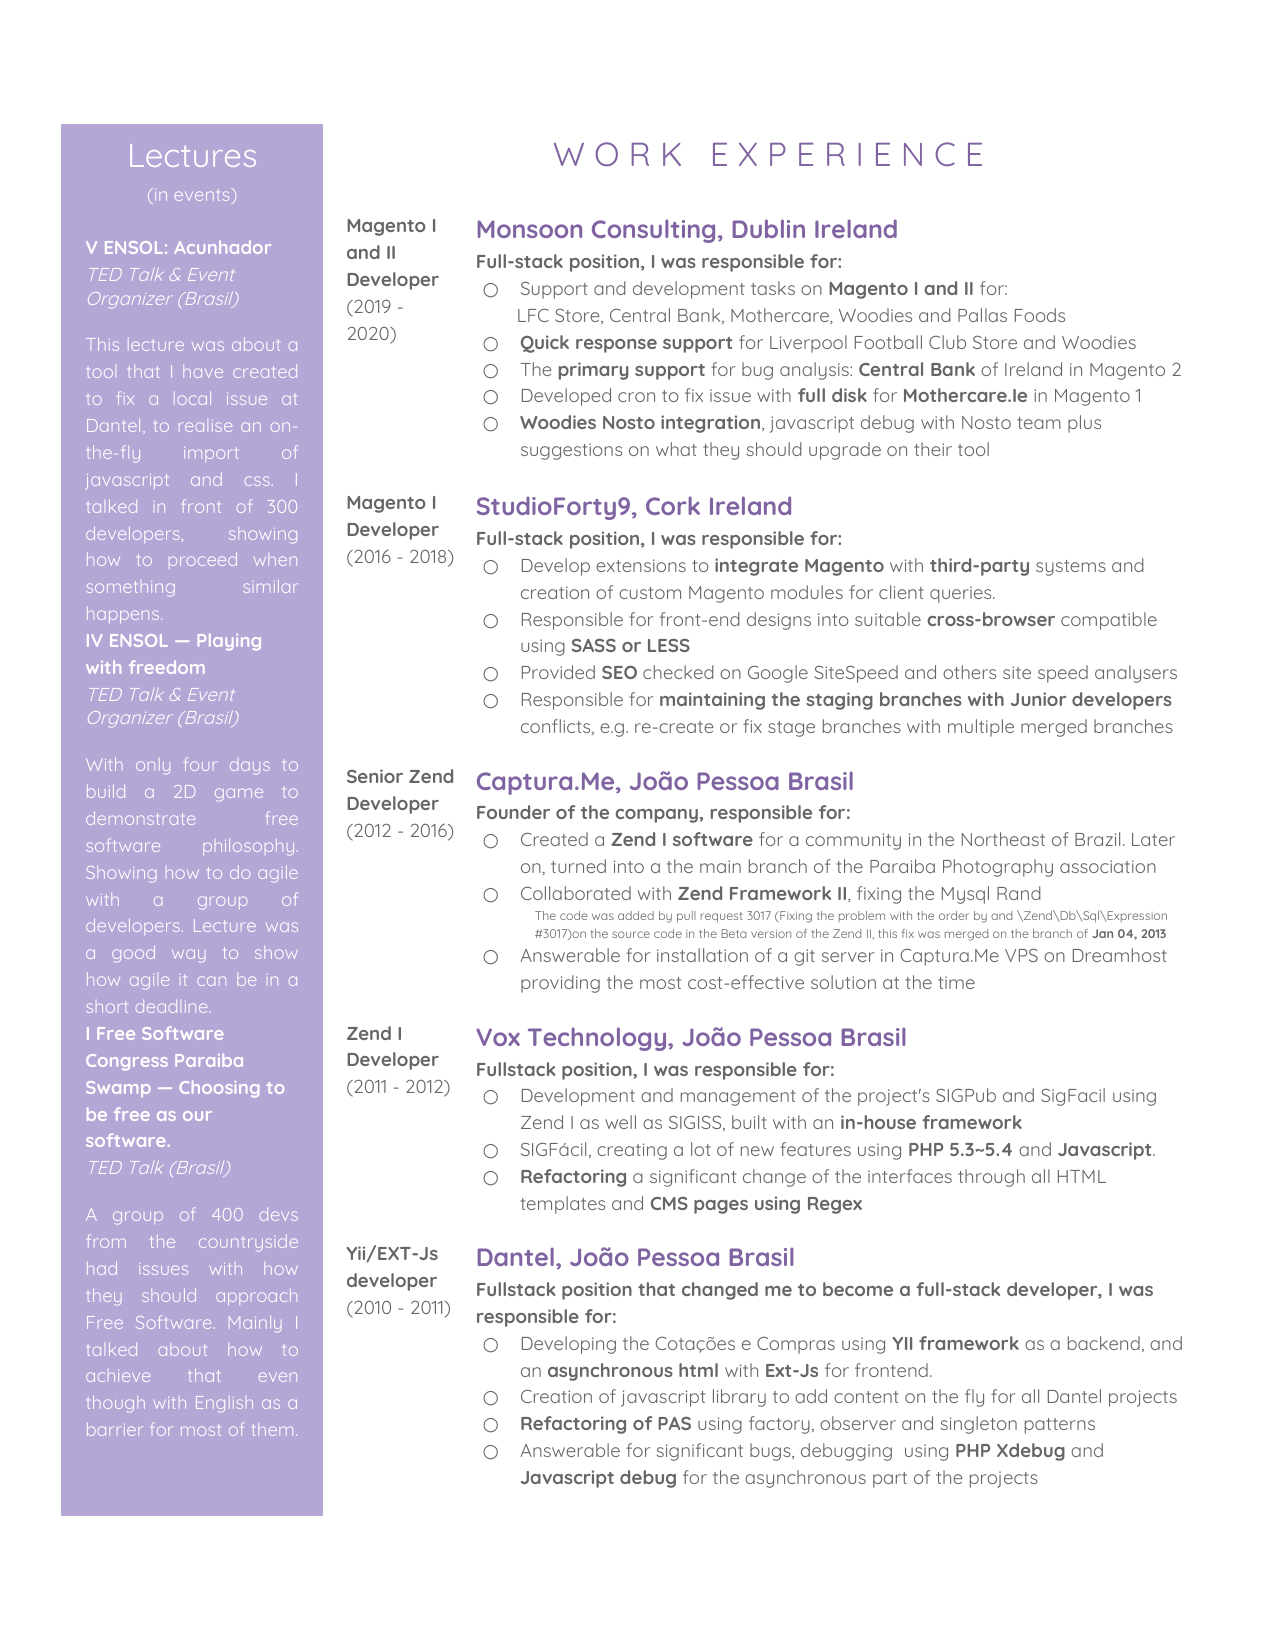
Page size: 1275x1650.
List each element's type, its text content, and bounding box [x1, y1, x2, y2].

table_header [325, 124, 1212, 1516]
table_header Lectures (in events) V ENSOL: Acunhador TED Talk & Event Organizer (Brasil) This lecture was about a tool that I have created to fix a local issue at Dantel, to realise an on-the-fly import of javascript and css. I talked in front of 300 developers, showing how to proceed when something similar happens. IV ENSOL — Playing with freedom TED Talk & Event Organizer (Brasil) With only four days to build a 2D game to demonstrate free software philosophy. Showing how to do agile with a group of developers. Lecture was a good way to show how agile it can be in a short deadline. I Free Software Congress Paraiba Swamp — Choosing to be free as our software. TED Talk (Brasil) A group of 400 devs from the countryside had issues with how they should approach Free Software. Mainly I talked about how to achieve that even though with English as a barrier for most of them. [61, 124, 323, 1516]
